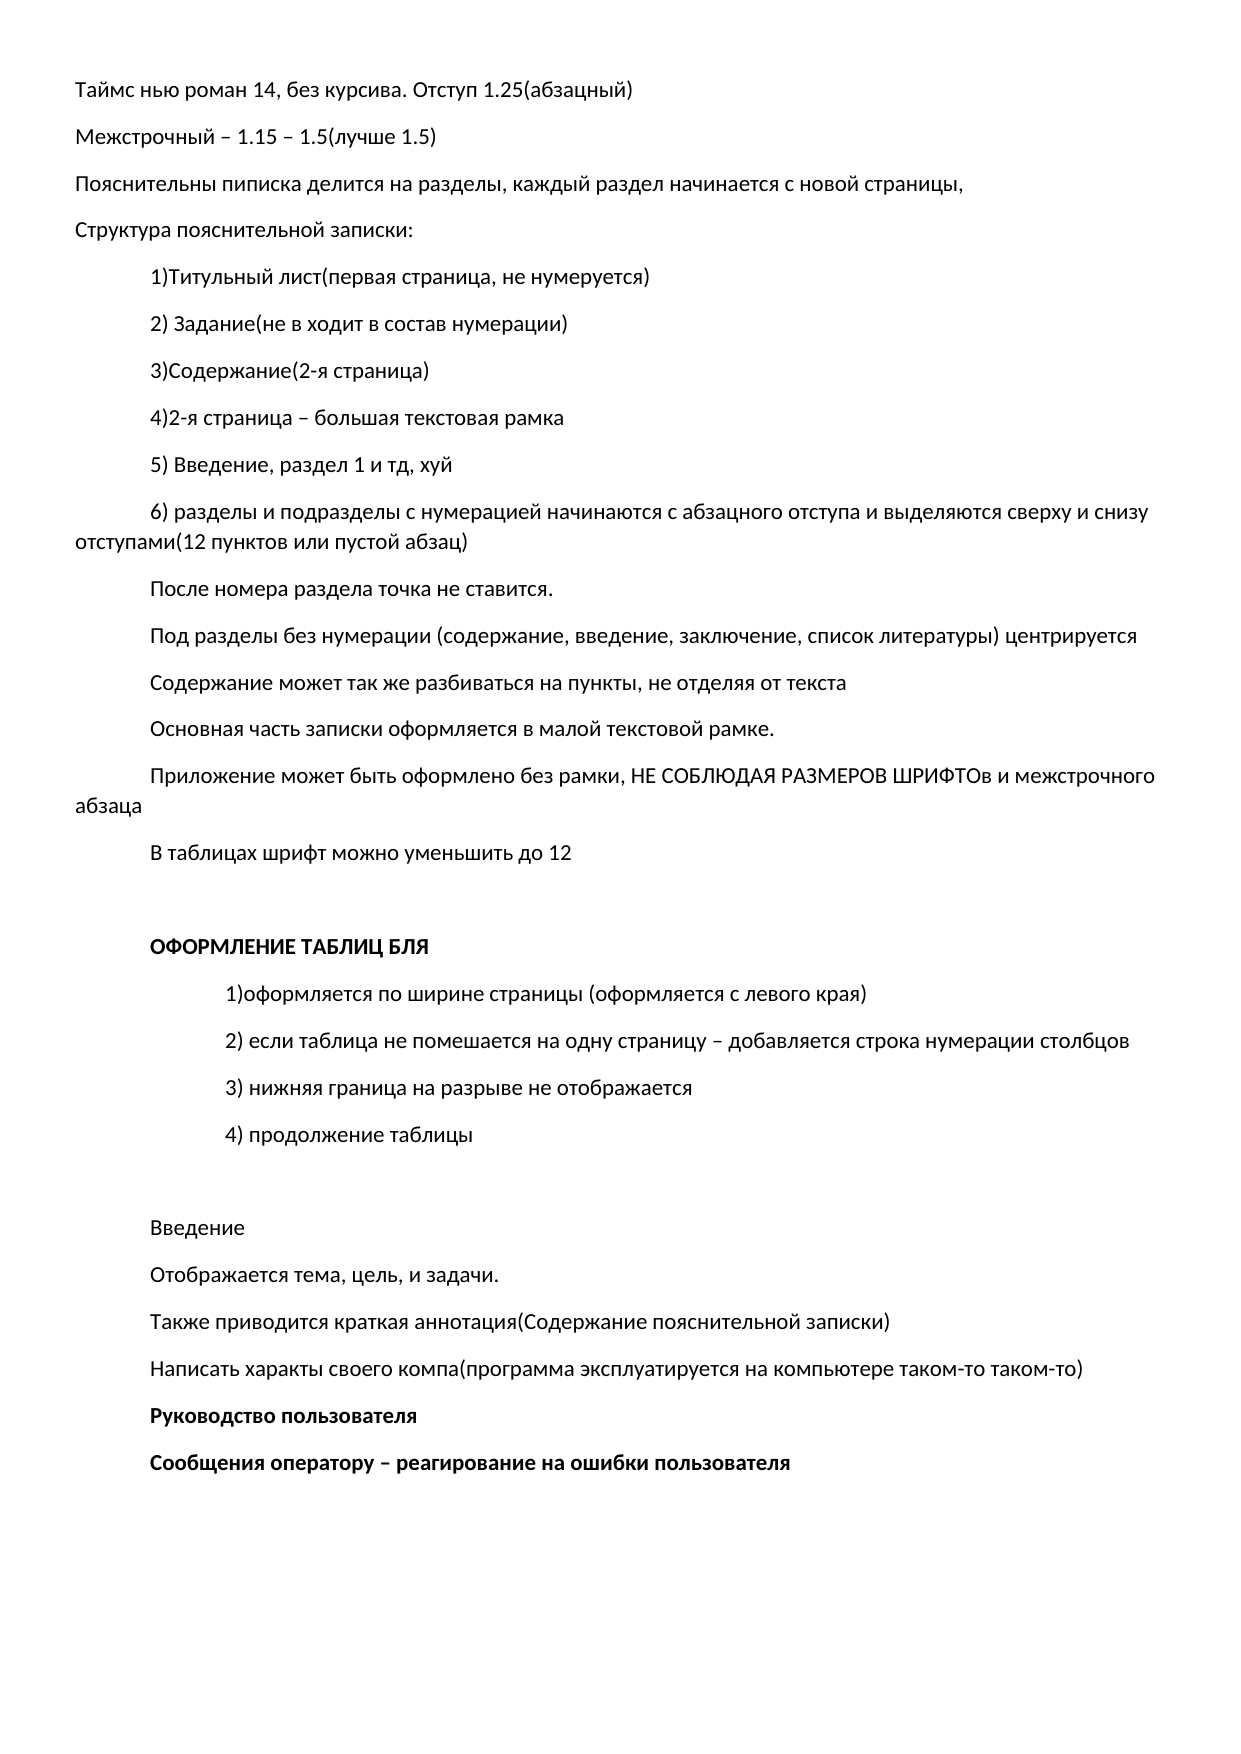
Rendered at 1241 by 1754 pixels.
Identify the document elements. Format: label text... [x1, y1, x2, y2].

text Также приводится краткая аннотация(Содержание пояснительной записки) [75, 1307, 1165, 1335]
text 5) Введение, раздел 1 и тд, хуй [75, 450, 1165, 478]
text Под разделы без нумерации (содержание, введение, заключение, список литературы) центрируется [75, 621, 1165, 649]
text 6) разделы и подразделы с нумерацией начинаются с абзацного отступа и выделяются сверху и снизу отступами(12 пунктов или пустой абзац) [75, 497, 1165, 555]
text Написать характы своего компа(программа эксплуатируется на компьютере таком-то таком-то) [75, 1354, 1165, 1382]
text Структура пояснительной записки: [75, 216, 1165, 244]
text После номера раздела точка не ставится. [75, 574, 1165, 602]
text Приложение может быть оформлено без рамки, НЕ СОБЛЮДАЯ РАЗМЕРОВ ШРИФТОв и межстрочного абзаца [75, 761, 1165, 820]
text 4) продолжение таблицы [75, 1120, 1165, 1148]
text ОФОРМЛЕНИЕ ТАБЛИЦ БЛЯ [75, 932, 1165, 960]
text Содержание может так же разбиваться на пункты, не отделяя от текста [75, 668, 1165, 696]
text Отображается тема, цель, и задачи. [75, 1260, 1165, 1288]
text Сообщения оператору – реагирование на ошибки пользователя [75, 1448, 1165, 1476]
text В таблицах шрифт можно уменьшить до 12 [75, 838, 1165, 867]
text 3) нижняя граница на разрыве не отображается [75, 1073, 1165, 1101]
text Основная часть записки оформляется в малой текстовой рамке. [75, 714, 1165, 743]
text Таймс нью роман 14, без курсива. Отступ 1.25(абзацный) [75, 75, 1165, 103]
text 4)2-я страница – большая текстовая рамка [75, 403, 1165, 431]
text 2) Задание(не в ходит в состав нумерации) [75, 309, 1165, 337]
text 2) если таблица не помешается на одну страницу – добавляется строка нумерации столбцов [75, 1026, 1165, 1054]
text 1)Титульный лист(первая страница, не нумеруется) [75, 262, 1165, 291]
text Введение [75, 1213, 1165, 1242]
text Межстрочный – 1.15 – 1.5(лучше 1.5) [75, 122, 1165, 150]
text Пояснительны пиписка делится на разделы, каждый раздел начинается с новой страницы, [75, 169, 1165, 197]
text 1)оформляется по ширине страницы (оформляется с левого края) [75, 979, 1165, 1007]
text Руководство пользователя [75, 1401, 1165, 1429]
text 3)Содержание(2-я страница) [75, 356, 1165, 384]
